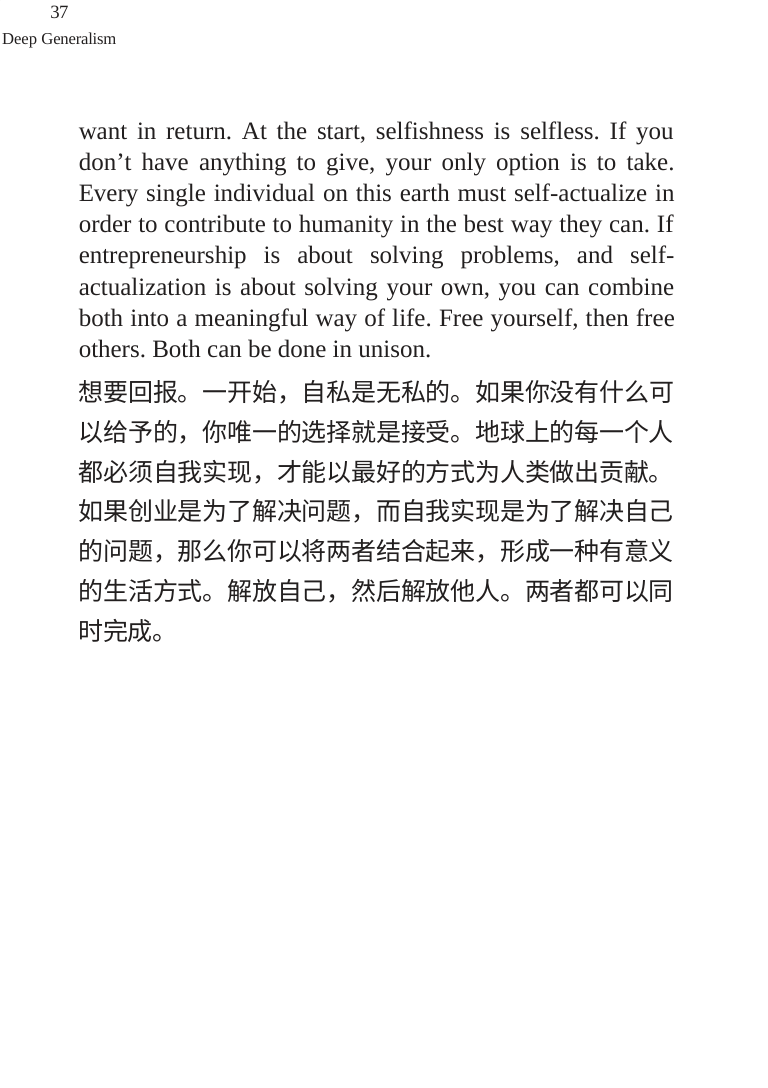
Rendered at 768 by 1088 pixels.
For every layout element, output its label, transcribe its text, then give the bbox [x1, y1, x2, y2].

text want in return. At the start, selfishness is selfless. If you don’t have anything to give, your only option is to take. Every single individual on this earth must self-actualize in order to contribute to humanity in the best way they can. If entrepreneurship is about solving problems, and self- actualization is about solving your own, you can combine both into a meaningful way of life. Free yourself, then free others. Both can be done in unison. [78, 116, 675, 362]
text 想要回报。一开始，自私是无私的。如果你没有什么可以给予的，你唯一的选择就是接受。地球上的每一个人都必须自我实现，才能以最好的方式为人类做出贡献。如果创业是为了解决问题，而自我实现是为了解决自己的问题，那么你可以将两者结合起来，形成一种有意义的生活方式。解放自己，然后解放他人。两者都可以同时完成。 [78, 372, 675, 647]
